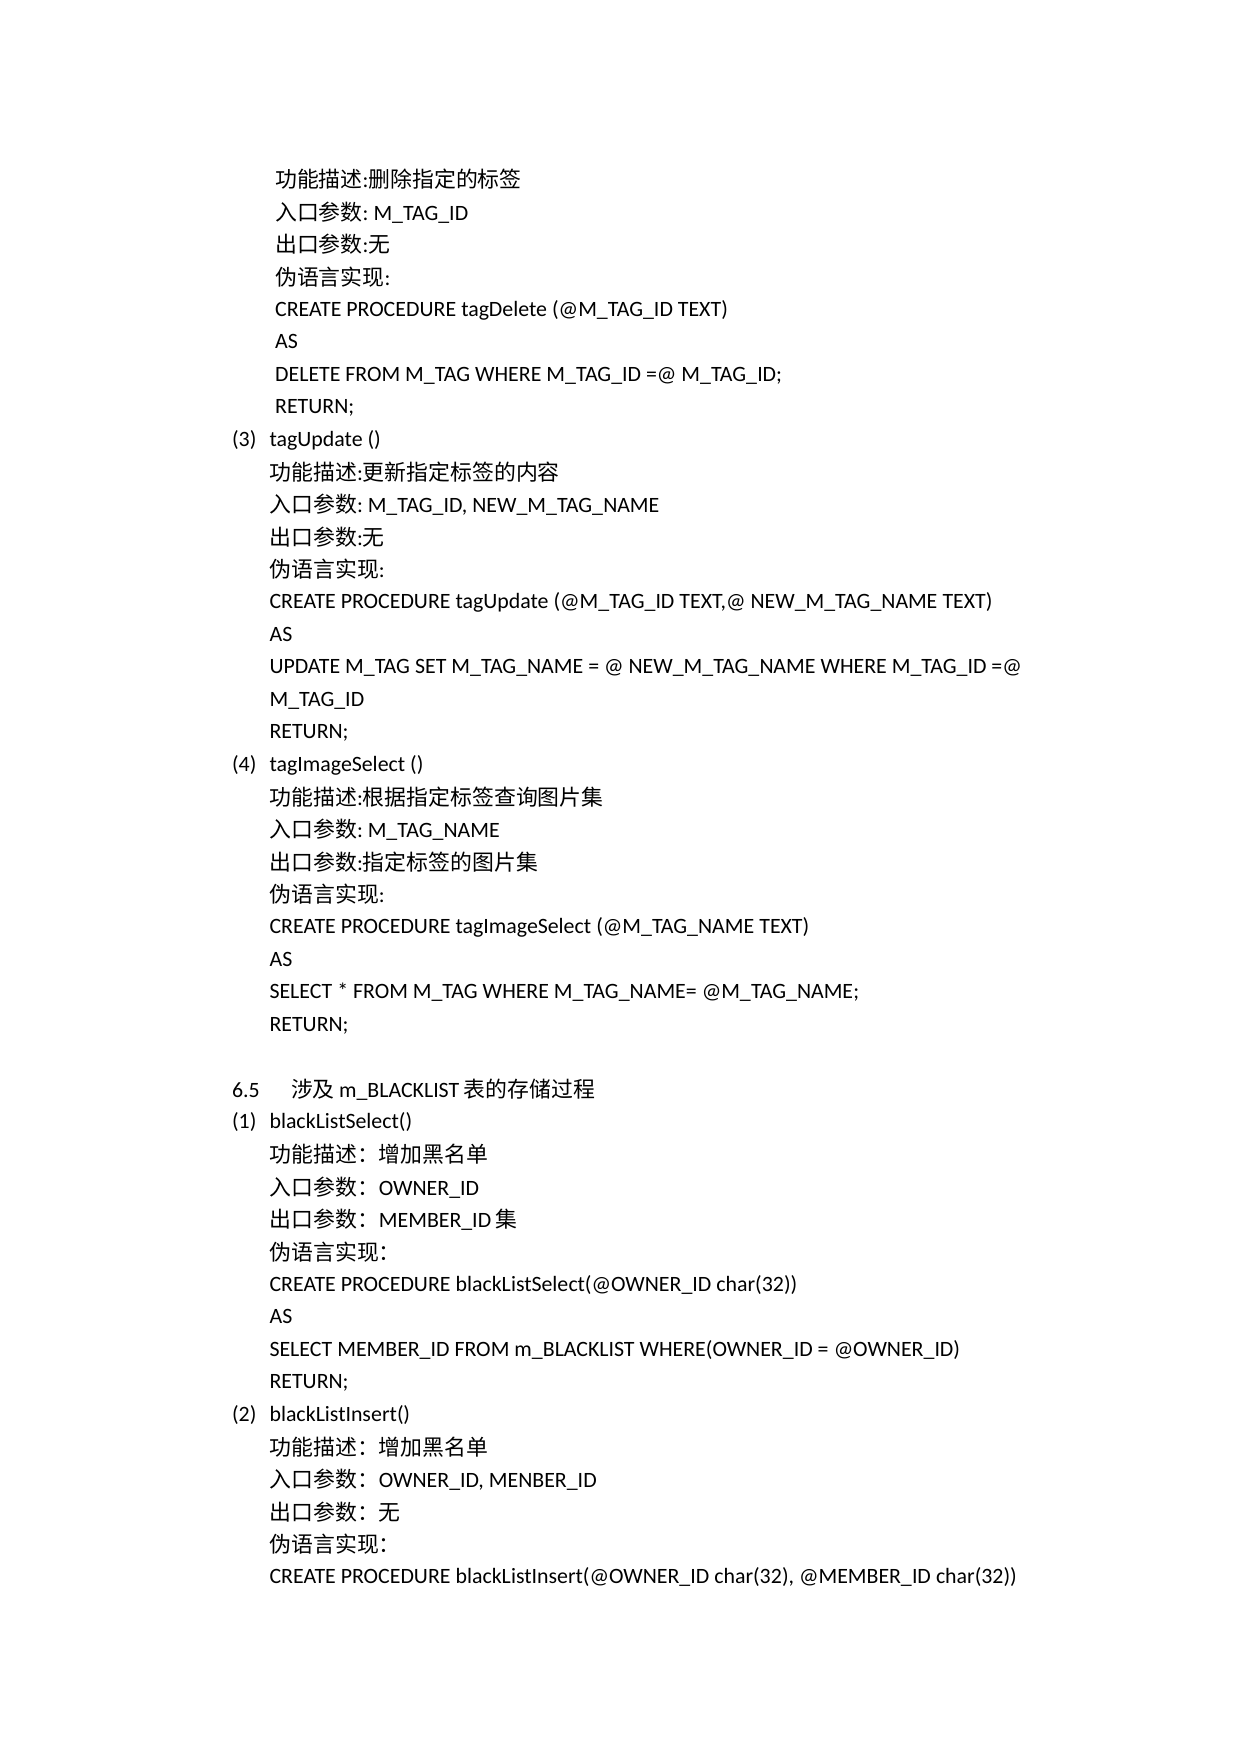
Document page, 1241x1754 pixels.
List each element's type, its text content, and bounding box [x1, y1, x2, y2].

text 伪语言实现: [226, 877, 1053, 909]
list RETURN; [269, 1364, 1053, 1397]
list tagUpdate () [232, 422, 1053, 454]
list blackListInsert() [232, 1397, 1053, 1429]
list 出口参数：MEMBER_ID集 [269, 1202, 1053, 1234]
text 出口参数:无 [226, 519, 1053, 552]
text CREATE PROCEDURE tagUpdate (@M_TAG_ID TEXT,@ NEW_M_TAG_NAME TEXT) [231, 584, 1053, 617]
text 功能描述:更新指定标签的内容 [232, 454, 1053, 487]
text RETURN; [232, 714, 1053, 747]
list CREATE PROCEDURE blackListInsert(@OWNER_ID char(32), @MEMBER_ID char(32)) [269, 1559, 1053, 1592]
list AS [269, 1299, 1053, 1332]
text UPDATE M_TAG SET M_TAG_NAME = @ NEW_M_TAG_NAME WHERE M_TAG_ID =@ M_TAG_ID [269, 649, 1053, 714]
text RETURN; [226, 1007, 1053, 1039]
list 出口参数：无 [269, 1494, 1053, 1527]
list 伪语言实现： [269, 1234, 1053, 1267]
text 功能描述:根据指定标签查询图片集 [232, 779, 1053, 812]
text 伪语言实现: [232, 259, 1053, 292]
text SELECT * FROM M_TAG WHERE M_TAG_NAME= @M_TAG_NAME; [226, 974, 1053, 1007]
list CREATE PROCEDURE blackListSelect(@OWNER_ID char(32)) [269, 1267, 1053, 1299]
text 功能描述:删除指定的标签 [232, 162, 1053, 194]
list 入口参数：OWNER_ID, MENBER_ID [269, 1462, 1053, 1494]
text 出口参数:指定标签的图片集 [226, 844, 1053, 877]
text CREATE PROCEDURE tagDelete (@M_TAG_ID TEXT) [232, 292, 1053, 324]
text 伪语言实现: [226, 552, 1053, 584]
text 入口参数: M_TAG_ID, NEW_M_TAG_NAME [226, 487, 1053, 519]
text CREATE PROCEDURE tagImageSelect (@M_TAG_NAME TEXT) [226, 909, 1053, 942]
list 功能描述：增加黑名单 [269, 1429, 1053, 1462]
list 功能描述：增加黑名单 [269, 1137, 1053, 1169]
text DELETE FROM M_TAG WHERE M_TAG_ID =@ M_TAG_ID; [232, 357, 1053, 389]
list tagImageSelect () [232, 747, 1053, 779]
text 入口参数: M_TAG_ID [232, 194, 1053, 227]
text 出口参数:无 [232, 227, 1053, 259]
text AS [226, 942, 1053, 974]
text AS [231, 617, 1053, 649]
text AS [232, 324, 1053, 357]
list blackListSelect() [232, 1104, 1053, 1137]
list 伪语言实现： [269, 1527, 1053, 1559]
text RETURN; [232, 389, 1053, 422]
text 入口参数: M_TAG_NAME [226, 812, 1053, 844]
list 涉及m_BLACKLIST表的存储过程 [232, 1072, 1053, 1104]
list SELECT MEMBER_ID FROM m_BLACKLIST WHERE(OWNER_ID = @OWNER_ID) [269, 1332, 1053, 1364]
list 入口参数：OWNER_ID [269, 1169, 1053, 1202]
